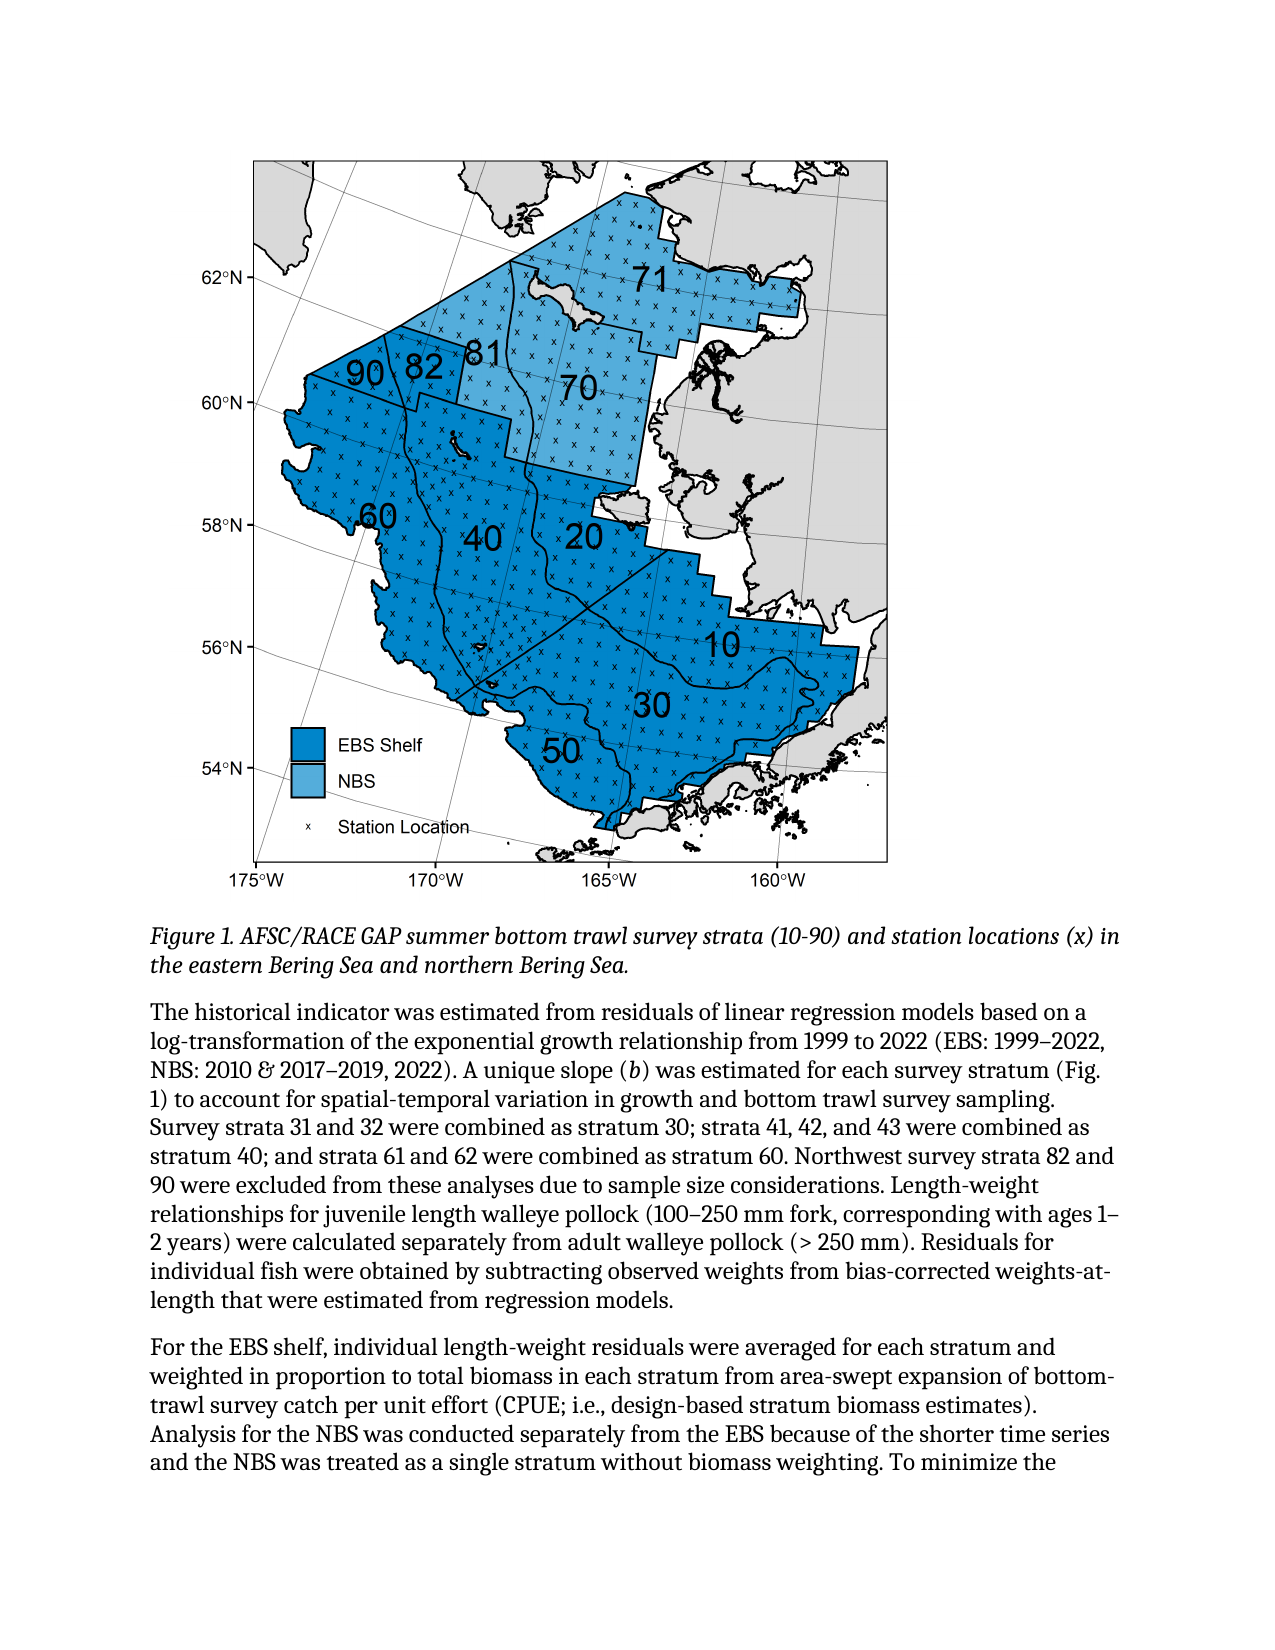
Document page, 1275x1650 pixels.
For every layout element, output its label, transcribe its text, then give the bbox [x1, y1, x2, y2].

text Figure 1. AFSC/RACE GAP summer bottom trawl survey strata (10-90) and station locations (x) in the eastern Bering Sea and northern Bering Sea. [150, 922, 1125, 979]
picture [168, 150, 920, 902]
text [150, 1333, 1125, 1477]
text The historical indicator was estimated from residuals of linear regression models based on a log-transformation of the exponential growth relationship from 1999 to 2022 (EBS: 1999–2022, NBS: 2010 & 2017–2019, 2022). A unique slope (b) was estimated for each survey stratum (Fig. 1) to account for spatial-temporal variation in growth and bottom trawl survey sampling. Survey strata 31 and 32 were combined as stratum 30; strata 41, 42, and 43 were combined as stratum 40; and strata 61 and 62 were combined as stratum 60. Northwest survey strata 82 and 90 were excluded from these analyses due to sample size considerations. Length-weight relationships for juvenile length walleye pollock (100–250 mm fork, corresponding with ages 1–2 years) were calculated separately from adult walleye pollock (> 250 mm). Residuals for individual fish were obtained by subtracting observed weights from bias-corrected weights-at-length that were estimated from regression models. [150, 998, 1125, 1314]
